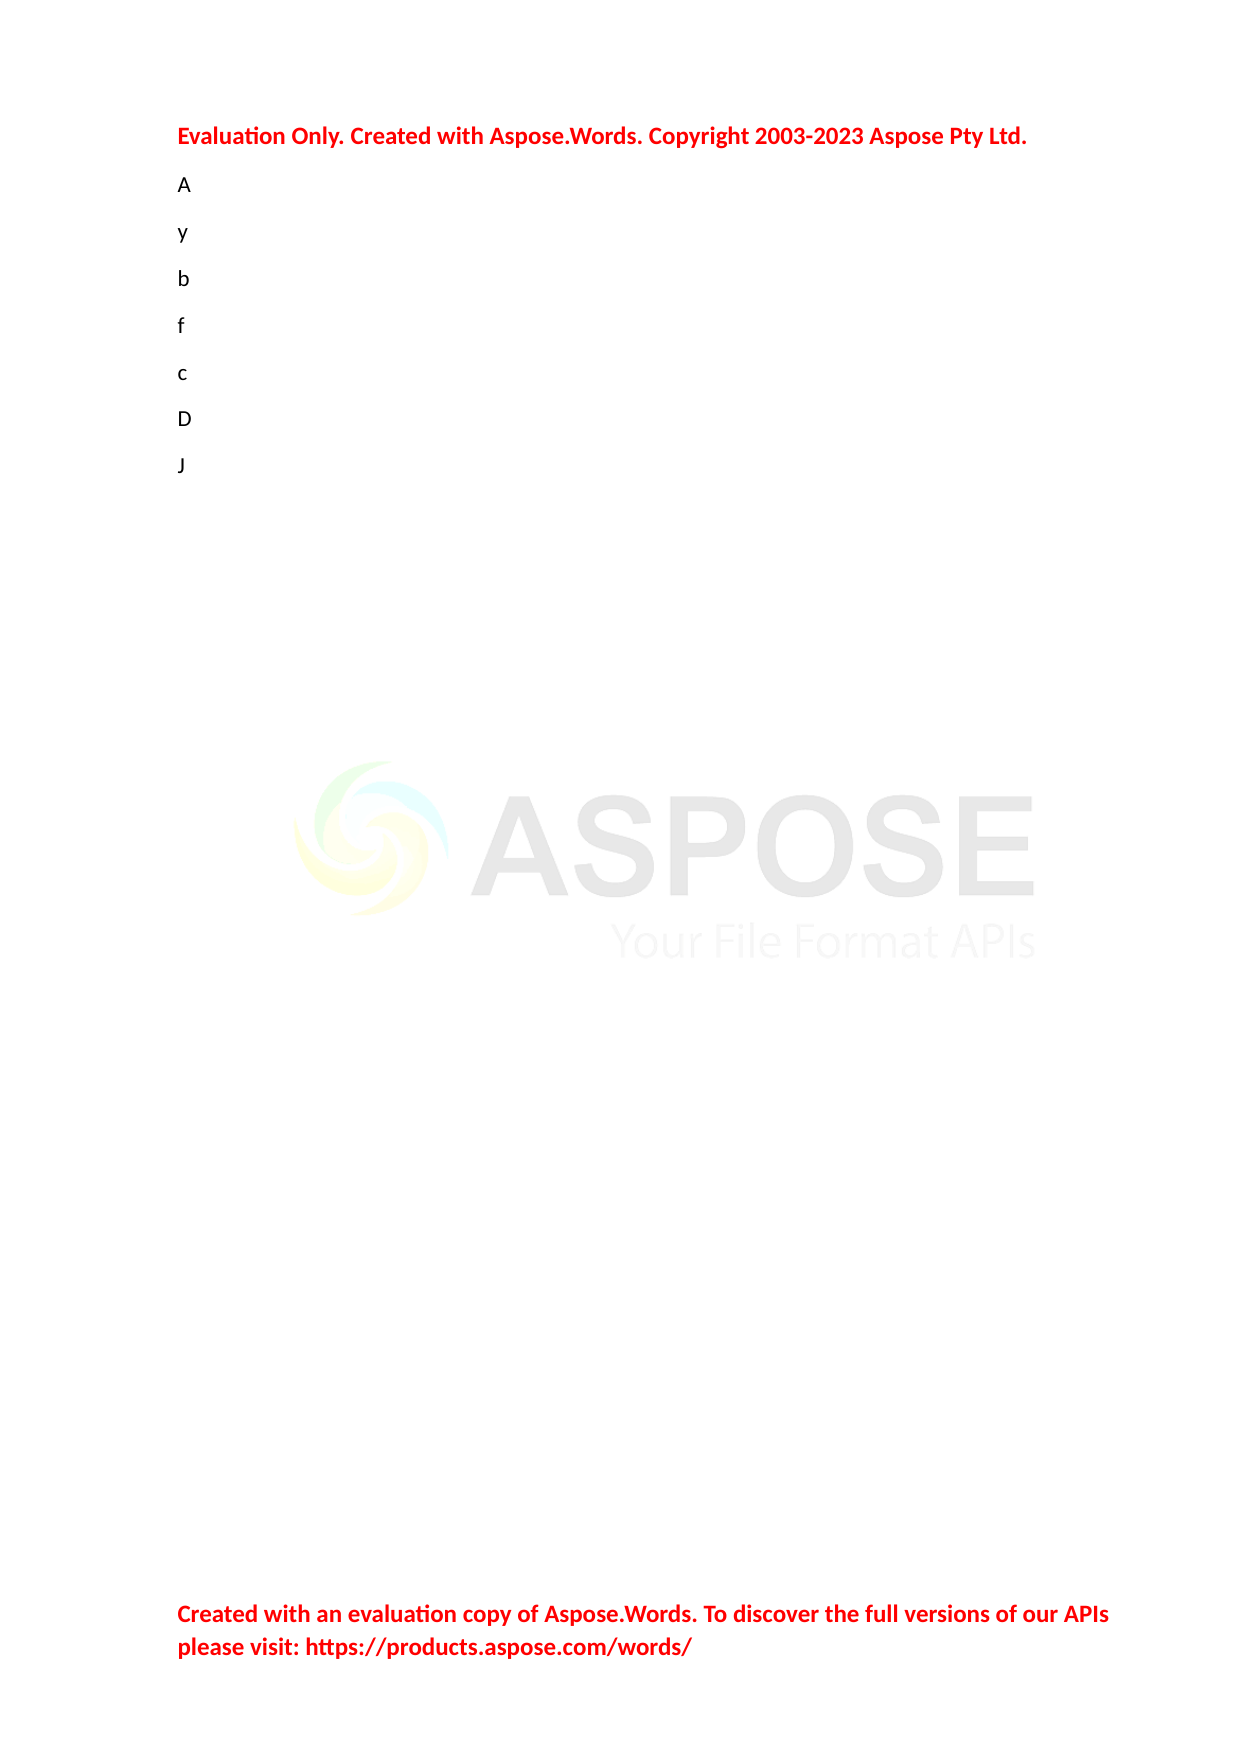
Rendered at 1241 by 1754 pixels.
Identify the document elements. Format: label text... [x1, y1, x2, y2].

text c [177, 358, 1152, 386]
text D [177, 404, 1152, 432]
text Evaluation Only. Created with Aspose.Words. Copyright 2003-2023 Aspose Pty Ltd. [177, 121, 1152, 151]
text y [177, 217, 1152, 245]
text А [177, 170, 1152, 198]
text f [177, 311, 1152, 339]
text J [177, 451, 1152, 479]
text b [177, 264, 1152, 292]
